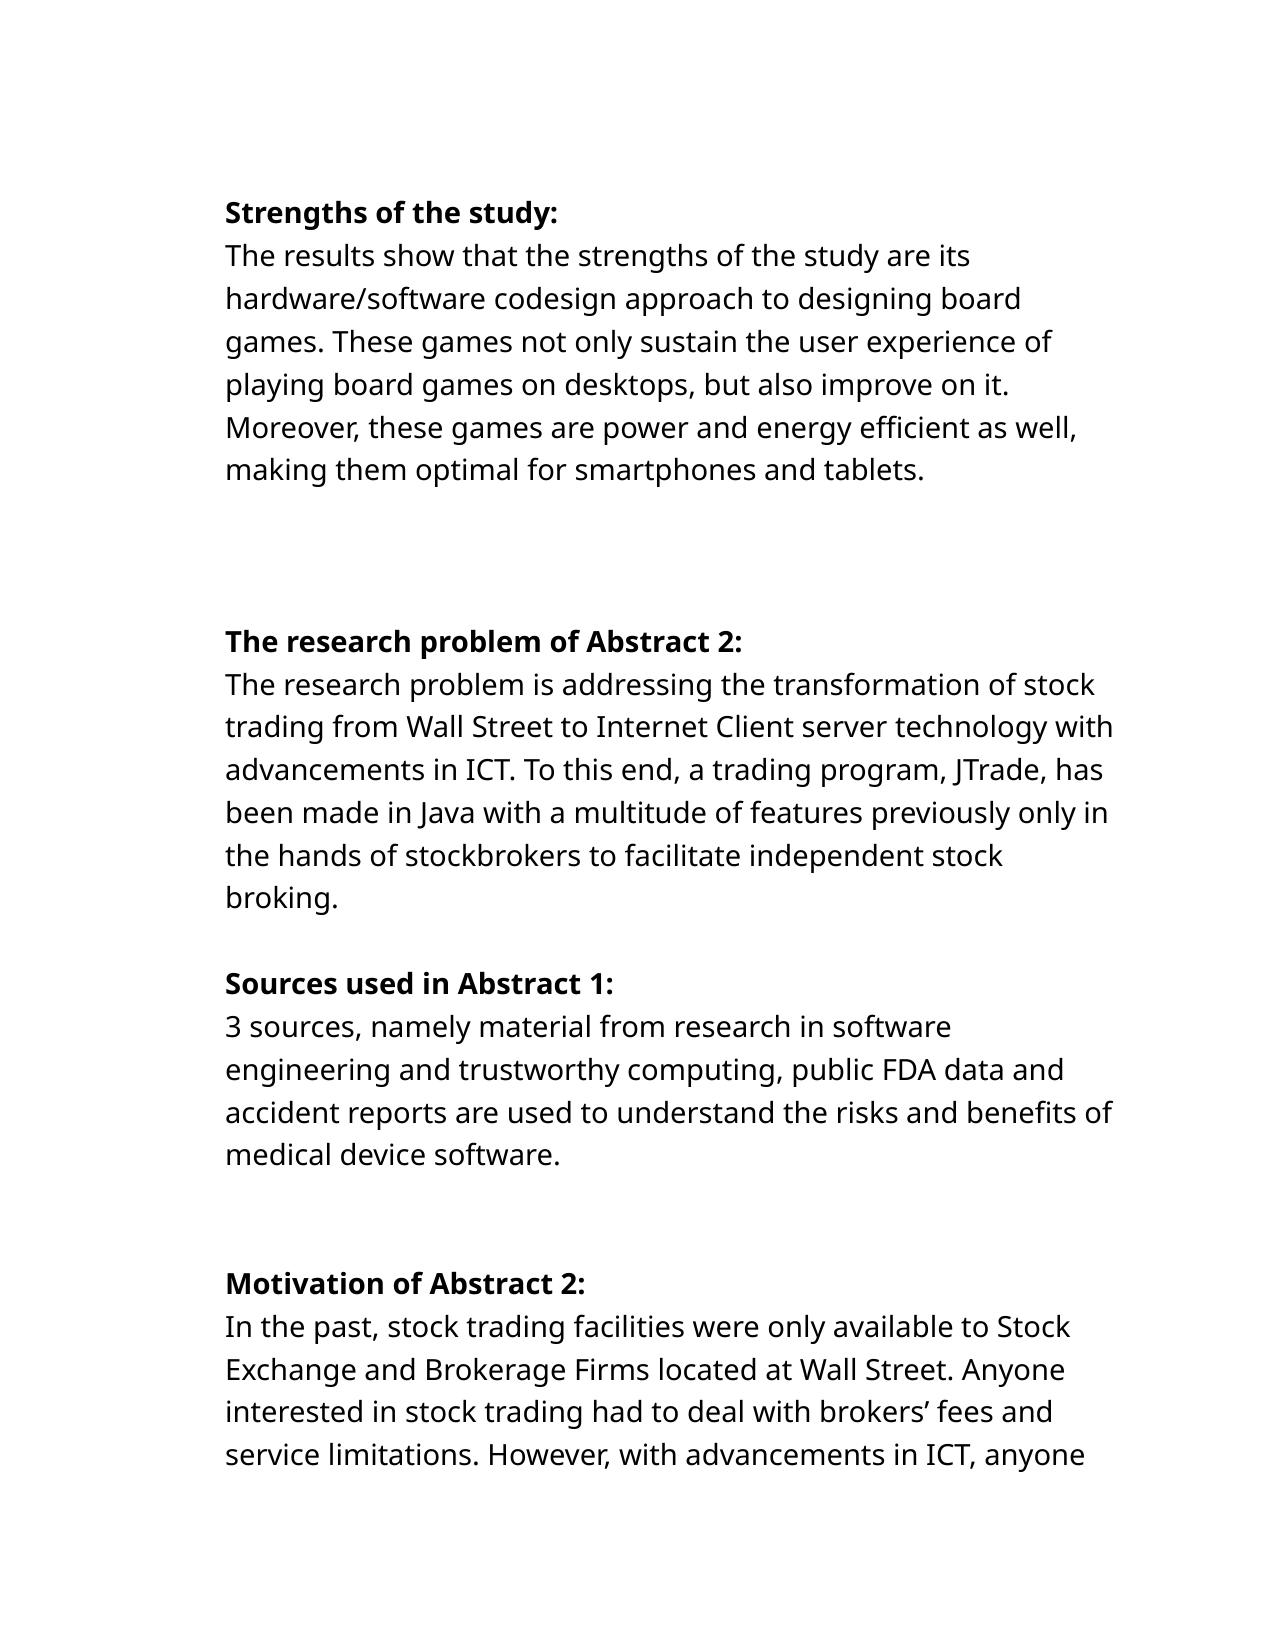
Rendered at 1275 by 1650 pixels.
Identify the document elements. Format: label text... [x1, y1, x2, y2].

list 3 sources, namely material from research in software engineering and trustworthy computing, public FDA data and accident reports are used to understand the risks and benefits of medical device software. [225, 1006, 1125, 1174]
list Motivation of Abstract 2: [225, 1263, 1125, 1303]
list Strengths of the study: [225, 193, 1125, 232]
list The results show that the strengths of the study are its hardware/software codesign approach to designing board games. These games not only sustain the user experience of playing board games on desktops, but also improve on it. Moreover, these games are power and energy efficient as well, making them optimal for smartphones and tablets. [225, 236, 1125, 489]
list Sources used in Abstract 1: [225, 963, 1125, 1003]
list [225, 1306, 1125, 1474]
list The research problem of Abstract 2: [225, 621, 1125, 661]
list The research problem is addressing the transformation of stock trading from Wall Street to Internet Client server technology with advancements in ICT. To this end, a trading program, JTrade, has been made in Java with a multitude of features previously only in the hands of stockbrokers to facilitate independent stock broking. [225, 664, 1125, 917]
